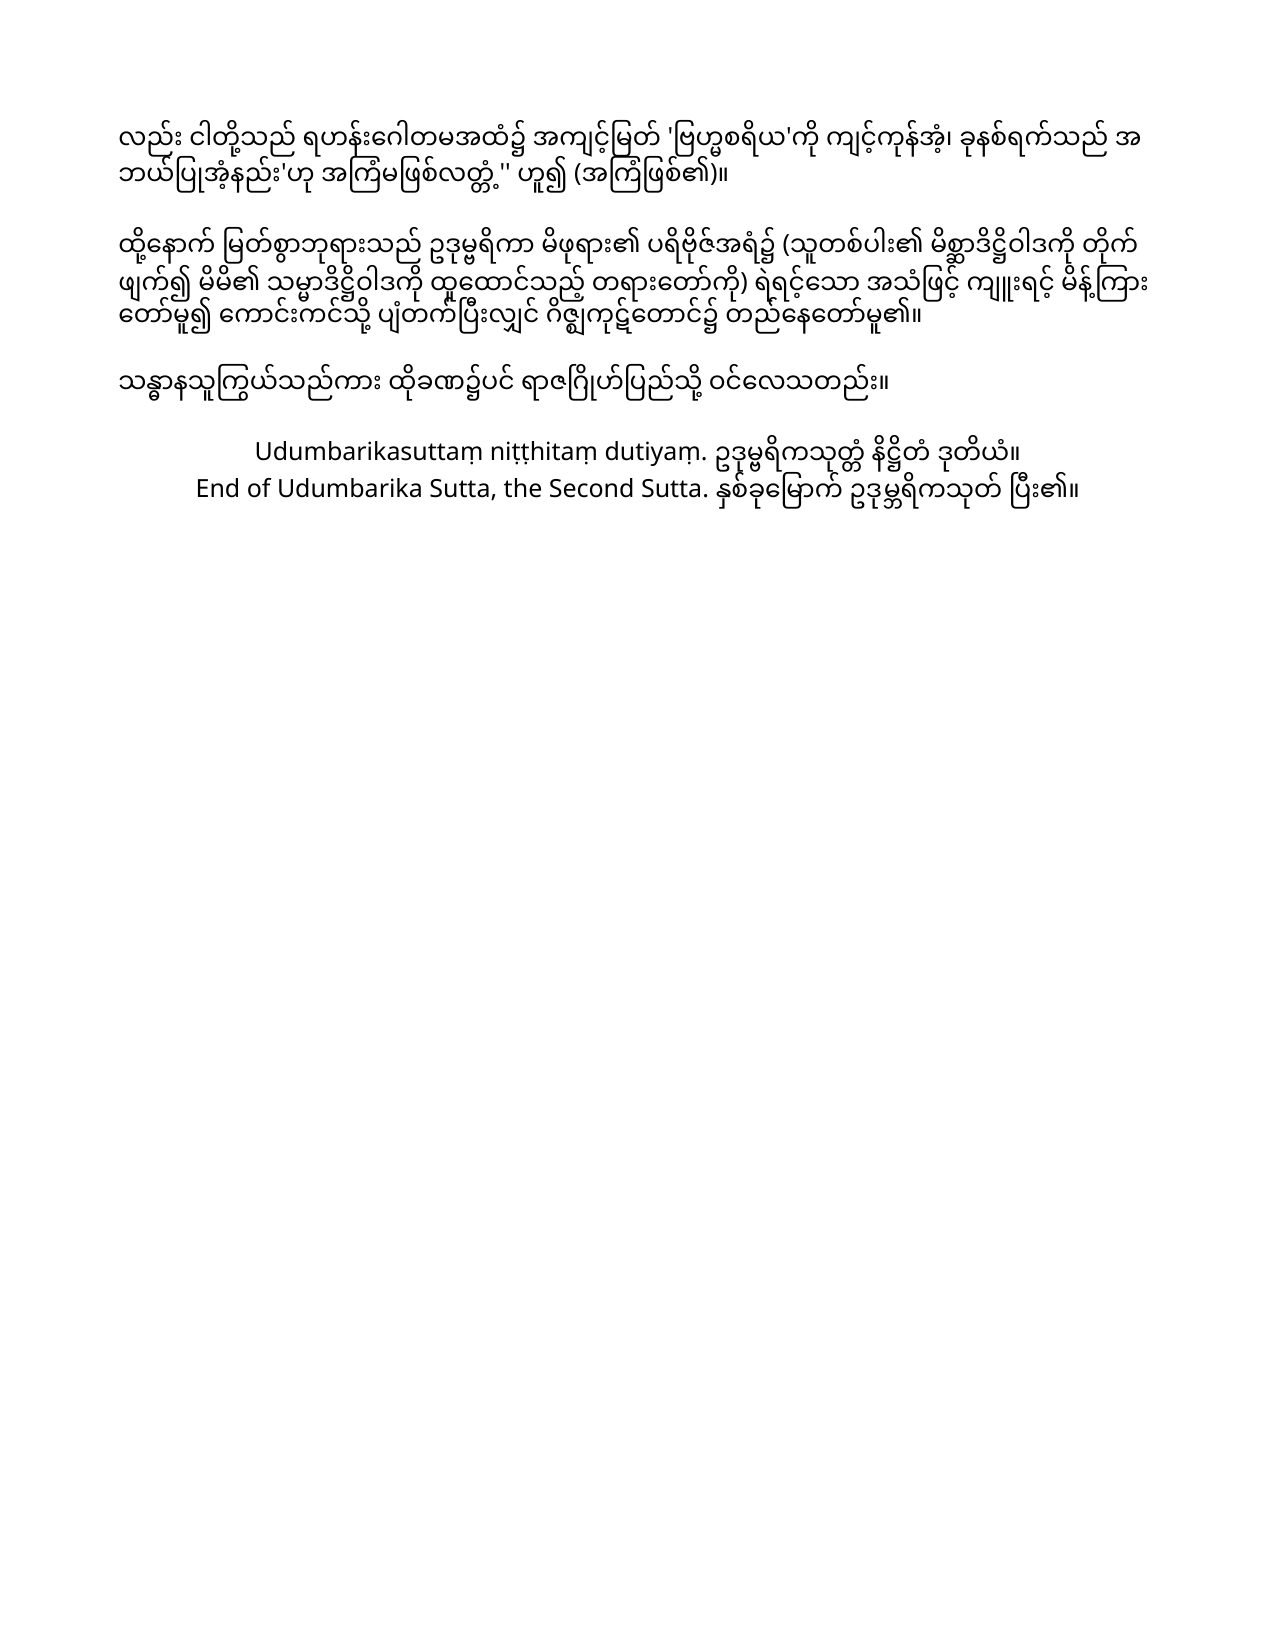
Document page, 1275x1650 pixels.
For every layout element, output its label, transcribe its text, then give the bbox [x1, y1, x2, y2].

text End of Udumbarika Sutta, the Second Sutta. နှစ်ခုမြောက် ဥဒုမ္ဘရိကသုတ် ပြီး၏။ [118, 470, 1157, 507]
text ထို့နောက် မြတ်စွာဘုရားသည် ဥဒုမ္ဗရိကာ မိဖုရား၏ ပရိဗိုဇ်အရံ၌ (သူတစ်ပါး၏ မိစ္ဆာဒိဋ္ဌိဝါဒကို တိုက်ဖျက်၍ မိမိ၏ သမ္မာဒိဋ္ဌိဝါဒကို ထူထောင်သည့် တရားတော်ကို) ရဲရင့်သော အသံဖြင့် ကျူးရင့် မိန့်ကြားတော်မူ၍ ကောင်းကင်သို့ ပျံတက်ပြီးလျှင် ဂိဇ္ဈကုဋ်တောင်၌ တည်နေတော်မူ၏။ [118, 226, 1157, 333]
text သန္ဓာနသူကြွယ်သည်ကား ထိုခဏ၌ပင် ရာဇဂြိုဟ်ပြည်သို့ ဝင်လေသတည်း။ [628, 367, 1157, 399]
text သန္ဓာနသူကြွယ်သည်ကား ထိုခဏ၌ပင် ရာဇဂြိုဟ်ပြည်သို့ ဝင်လေသတည်း။ [221, 367, 569, 399]
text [118, 118, 1157, 192]
text Udumbarikasuttaṃ niṭṭhitaṃ dutiyaṃ. ဥဒုမ္ဗရိကသုတ္တံ နိဋ္ဌိတံ ဒုတိယံ။ [118, 433, 1157, 470]
